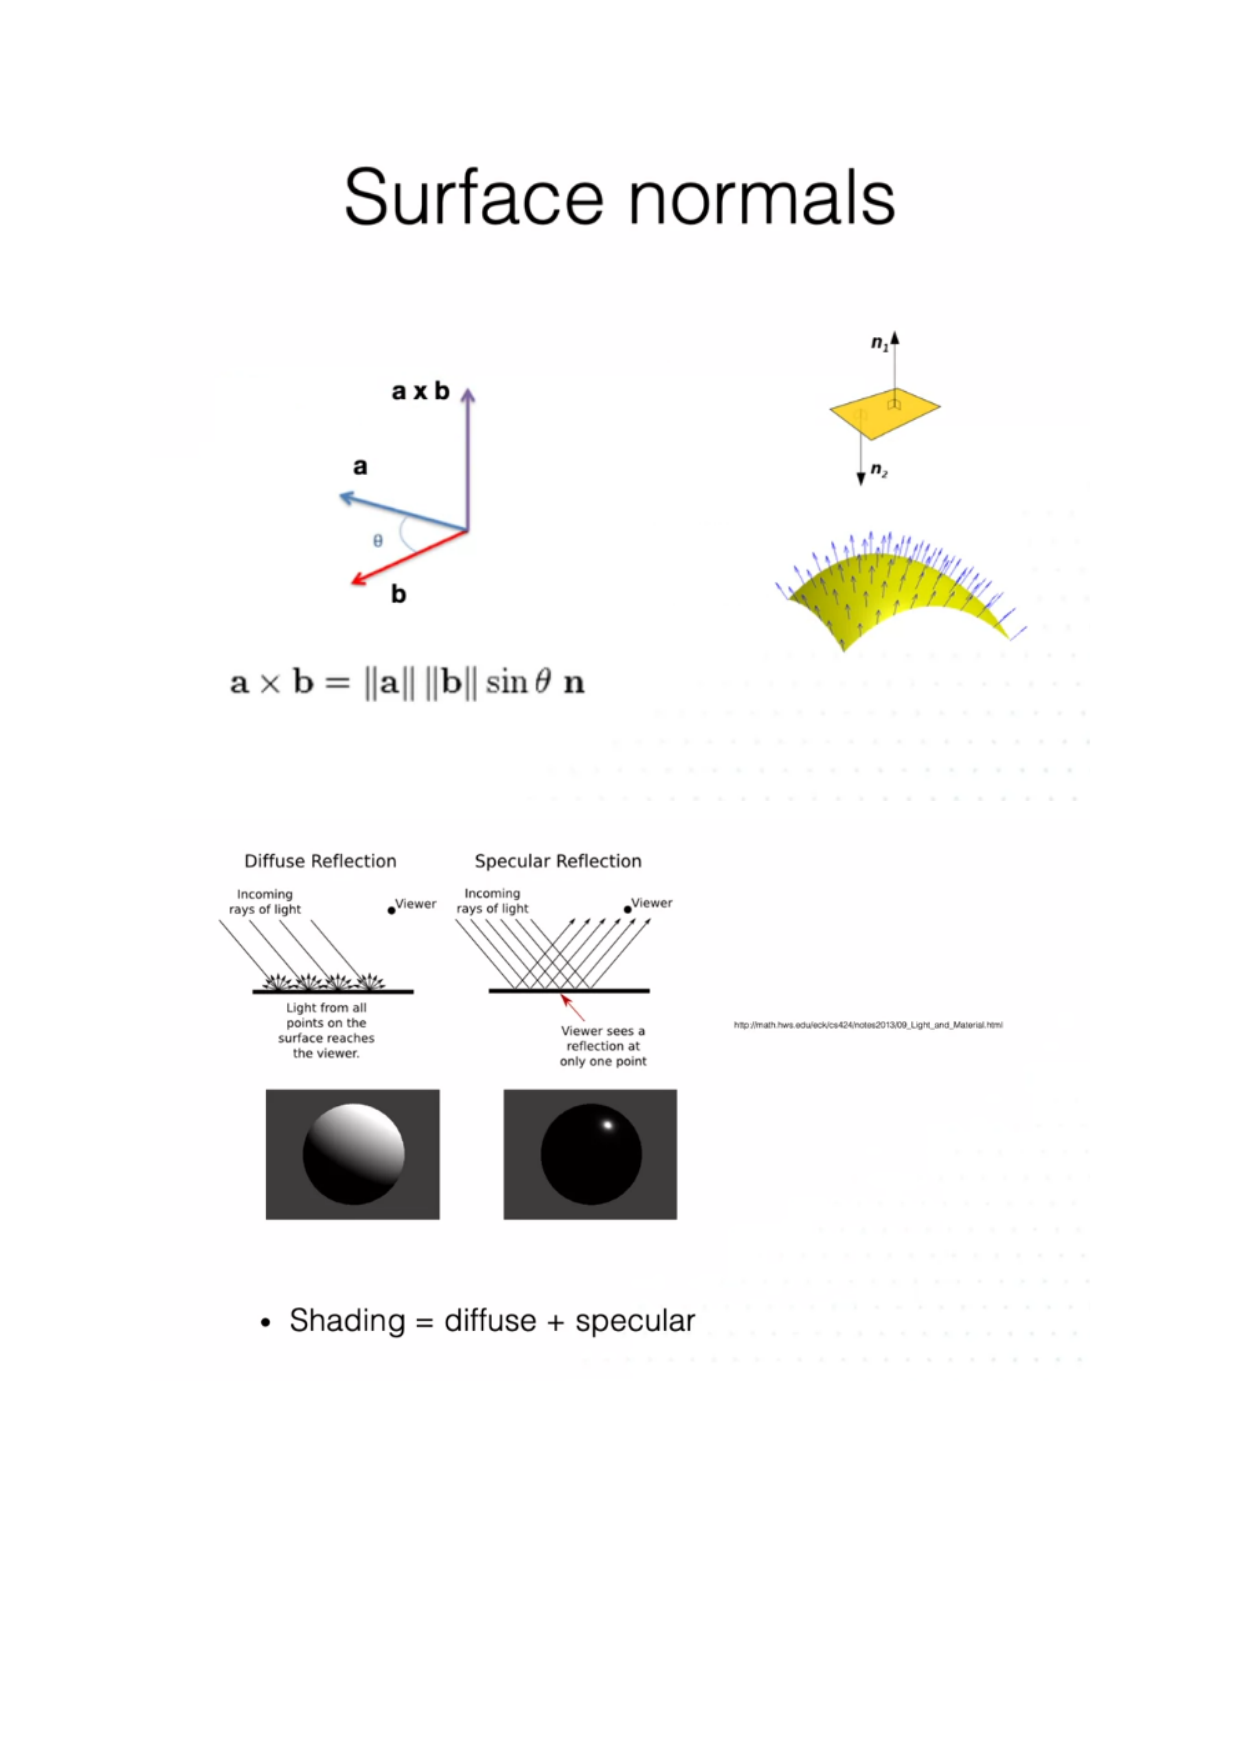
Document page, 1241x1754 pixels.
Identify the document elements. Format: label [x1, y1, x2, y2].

picture [150, 150, 1091, 801]
picture [150, 819, 1091, 1381]
